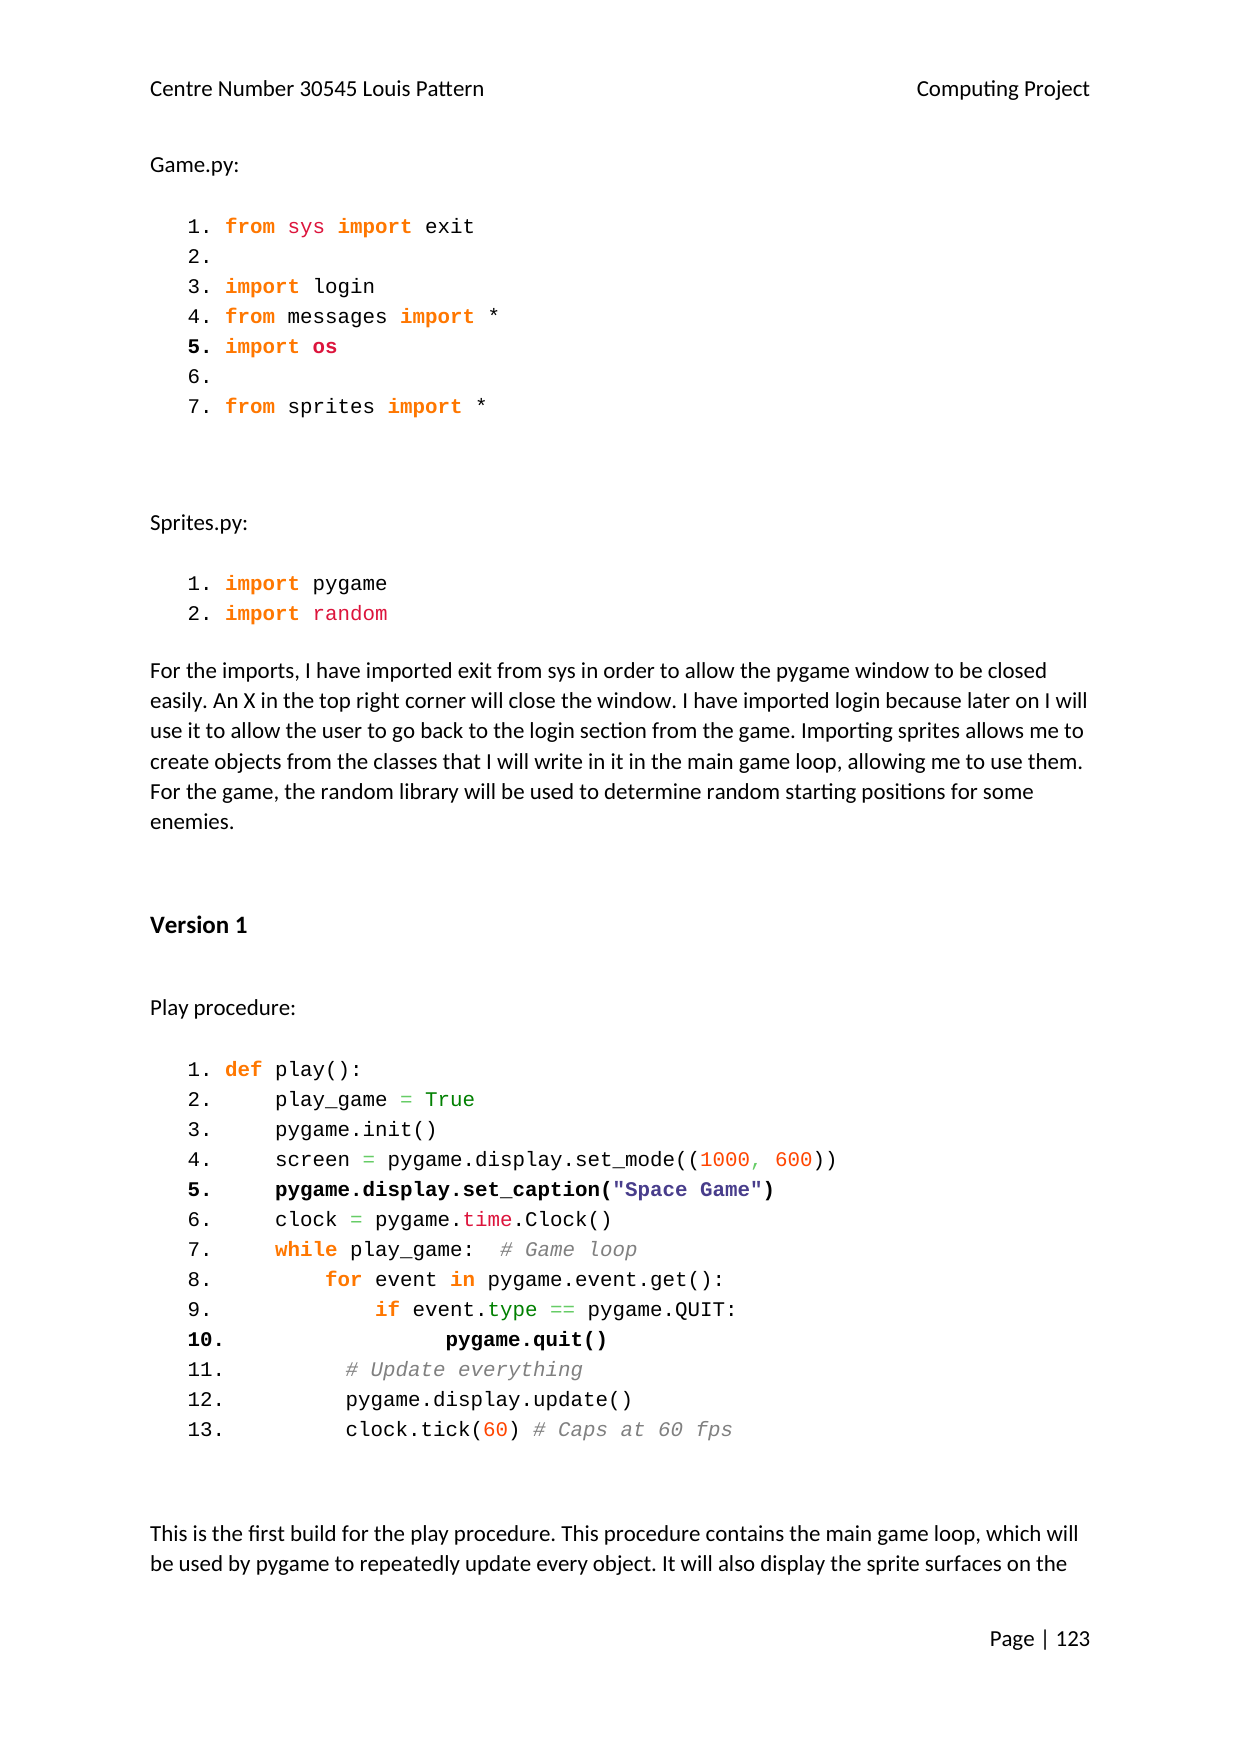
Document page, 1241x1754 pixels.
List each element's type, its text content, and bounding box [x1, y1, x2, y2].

list import os [187, 329, 1090, 359]
text Sprites.py: [150, 508, 1090, 536]
text Play procedure: [150, 993, 1090, 1021]
list pygame.display.update() [187, 1383, 1090, 1413]
list play_game = True [187, 1083, 1090, 1113]
list clock.tick(60) # Caps at 60 fps [187, 1413, 1090, 1443]
list while play_game: # Game loop [187, 1233, 1090, 1263]
list pygame.display.set_caption("Space Game") [187, 1173, 1090, 1203]
list import random [187, 597, 1090, 627]
list from messages import * [187, 299, 1090, 329]
list from sys import exit [187, 209, 1090, 239]
list pygame.init() [187, 1113, 1090, 1143]
text For the imports, I have imported exit from sys in order to allow the pygame window to be closed easily. An X in the top right corner will close the window. I have imported login because later on I will use it to allow the user to go back to the login section from the game. Importing sprites allows me to create objects from the classes that I will write in it in the main game loop, allowing me to use them. For the game, the random library will be used to determine random starting positions for some enemies. [150, 656, 1090, 835]
list # Update everything [187, 1353, 1090, 1383]
subtitle Version 1 [150, 909, 1090, 940]
list clock = pygame.time.Clock() [187, 1203, 1090, 1233]
list pygame.quit() [187, 1323, 1090, 1353]
list import login [187, 269, 1090, 299]
list if event.type == pygame.QUIT: [187, 1293, 1090, 1323]
list from sprites import * [187, 389, 1090, 419]
list import pygame [187, 567, 1090, 597]
list for event in pygame.event.get(): [187, 1263, 1090, 1293]
list def play(): [187, 1053, 1090, 1083]
text Game.py: [150, 150, 1090, 178]
list screen = pygame.display.set_mode((1000, 600)) [187, 1143, 1090, 1173]
